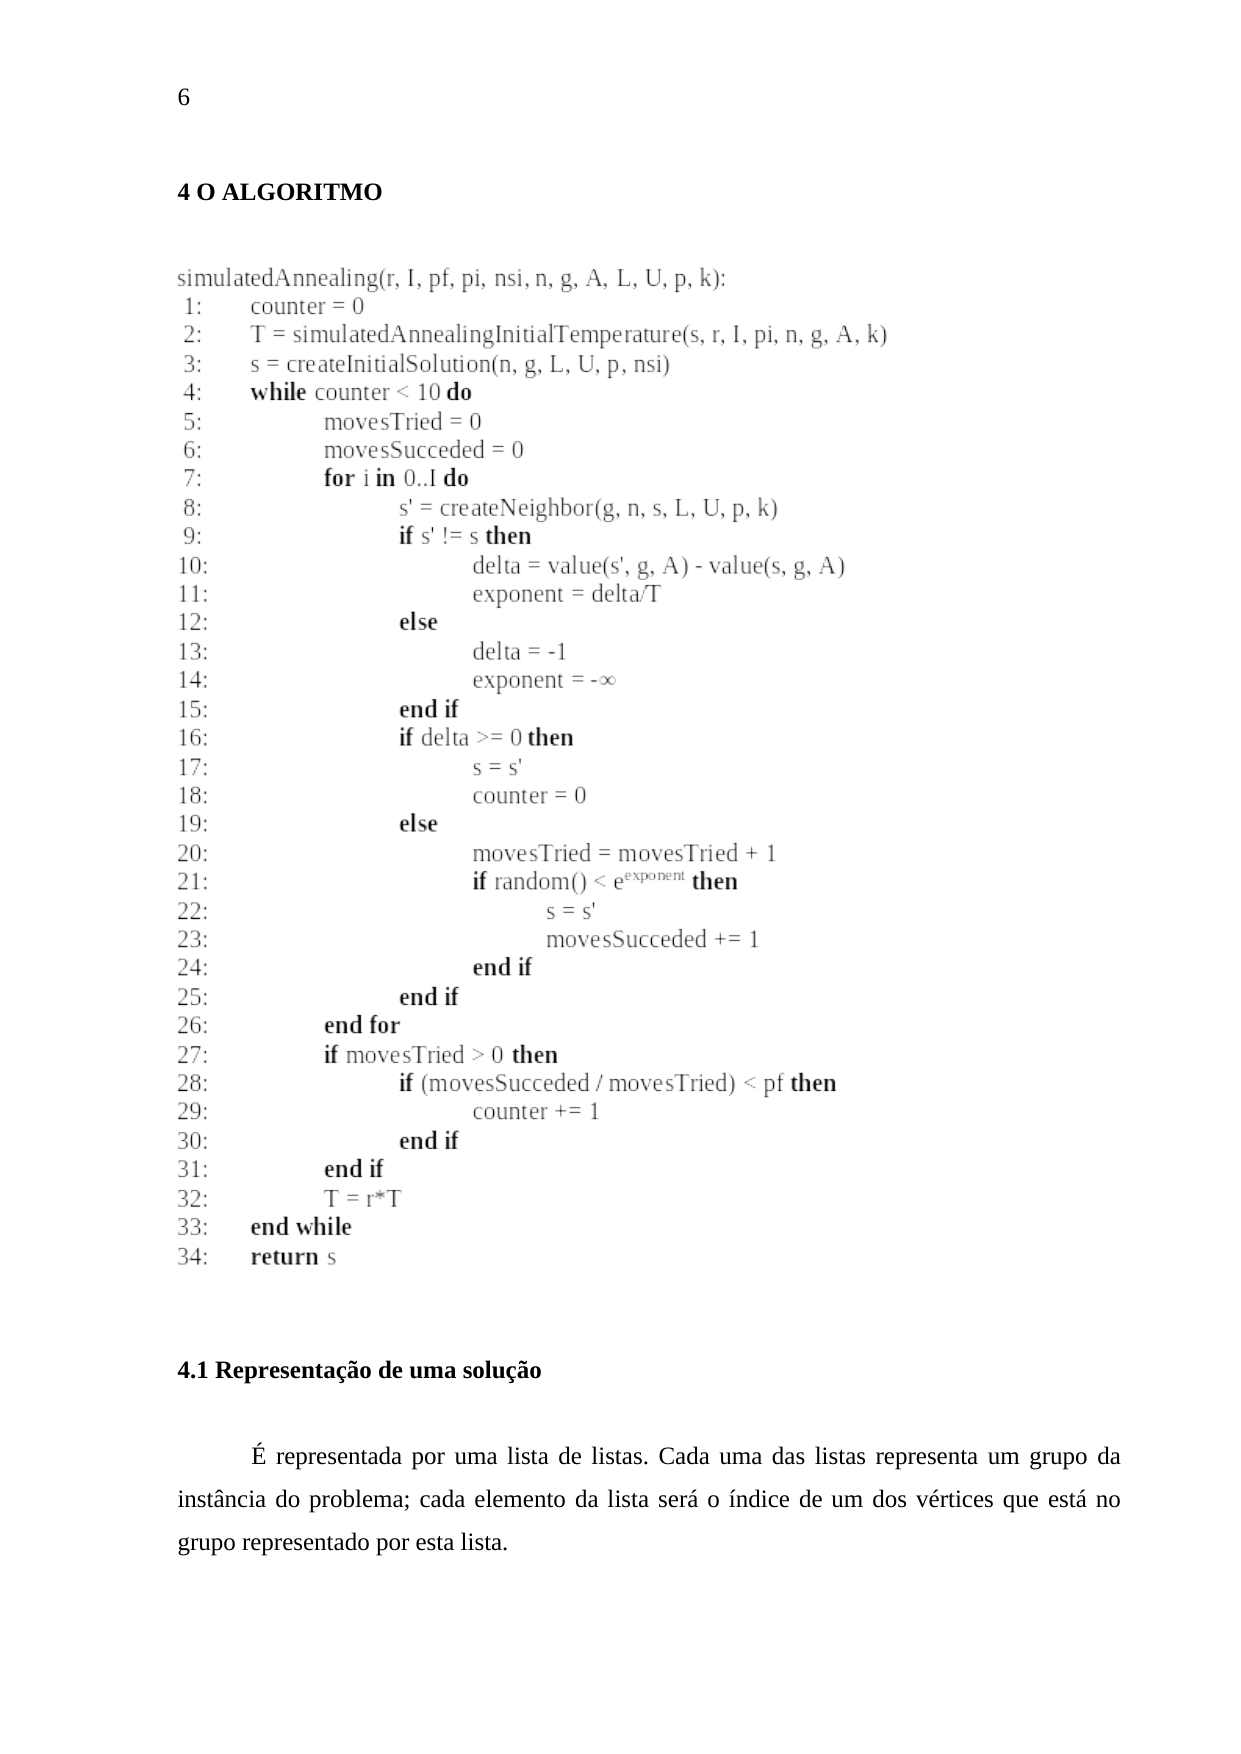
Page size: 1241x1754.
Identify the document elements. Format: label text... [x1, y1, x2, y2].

text 4 O ALGORITMO [177, 177, 1122, 206]
text 4.1 Representação de uma solução [177, 1355, 1122, 1384]
text É representada por uma lista de listas. Cada uma das listas representa um grupo da instância do problema; cada elemento da lista será o índice de um dos vértices que está no grupo representado por esta lista. [177, 1441, 1122, 1556]
